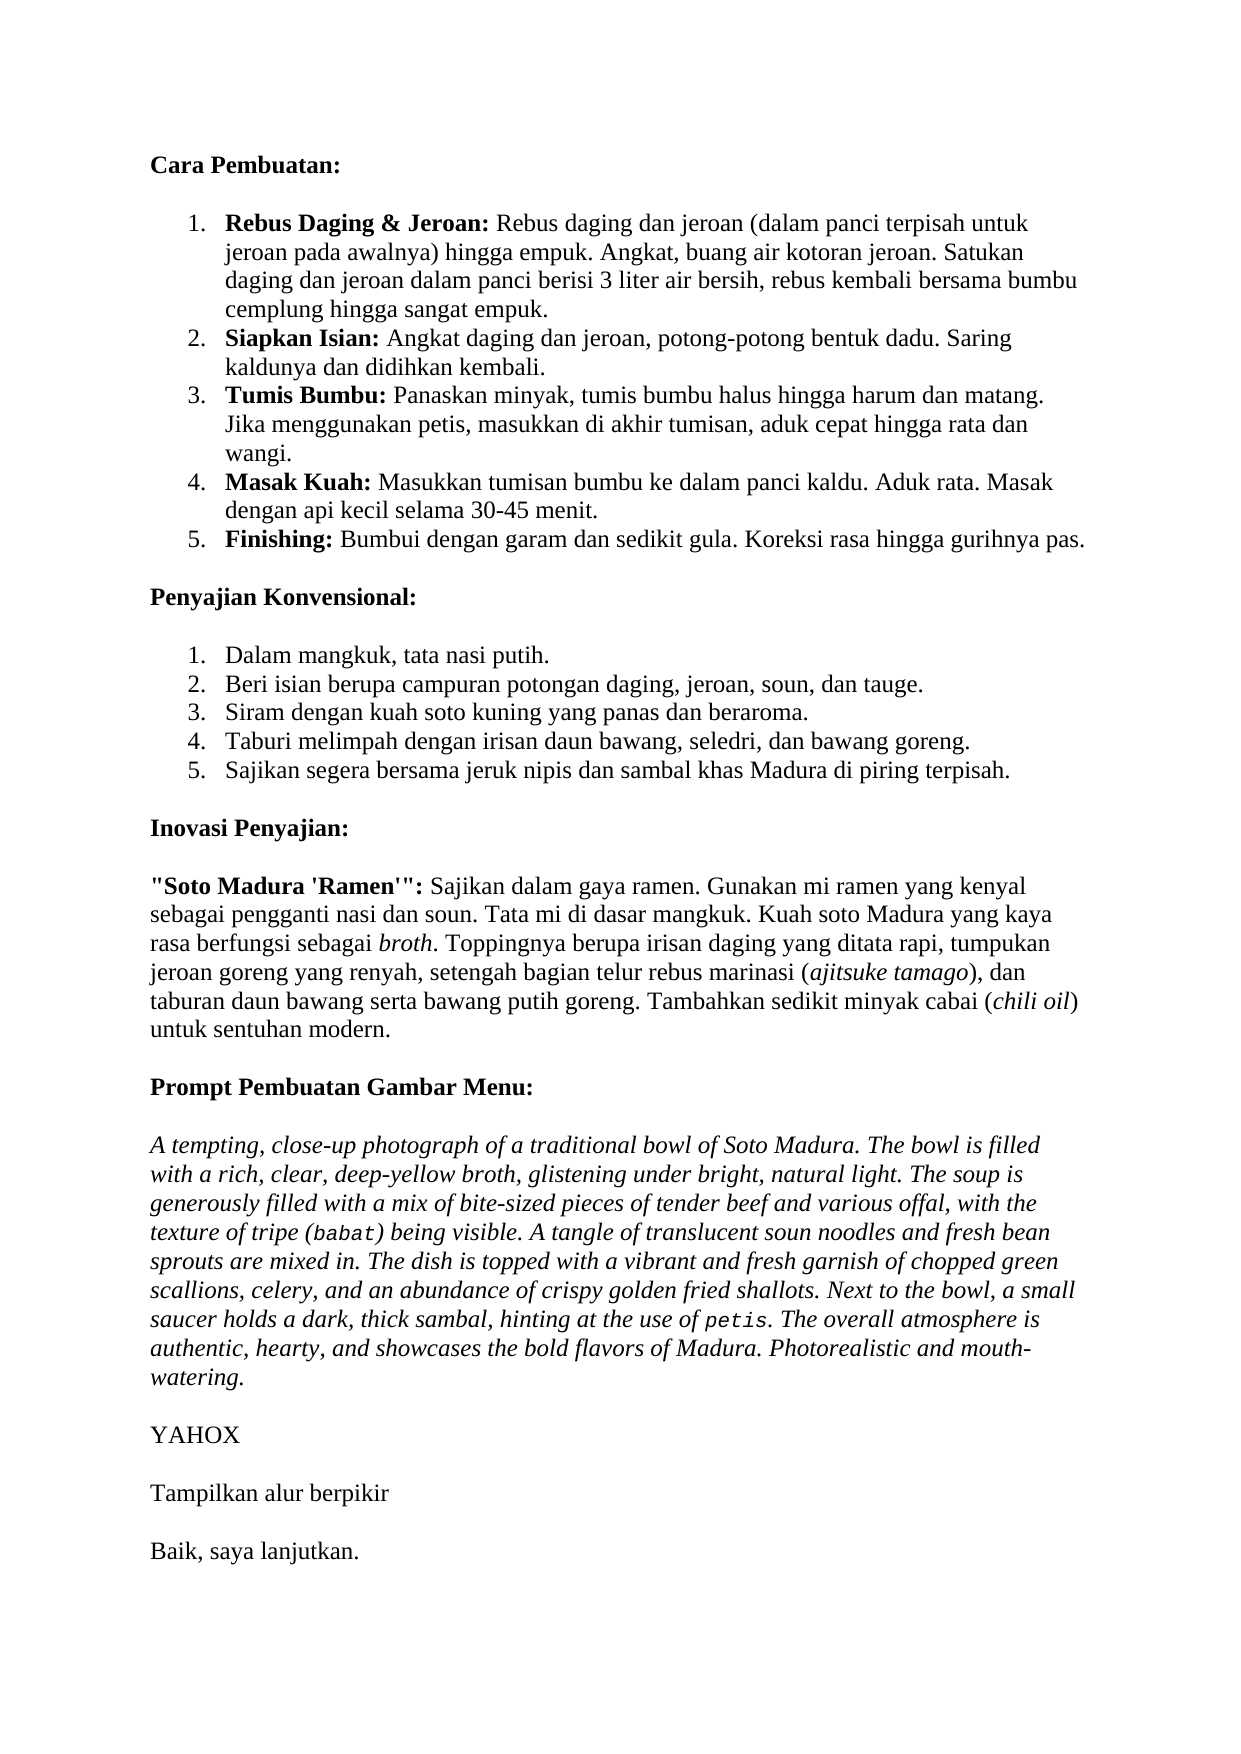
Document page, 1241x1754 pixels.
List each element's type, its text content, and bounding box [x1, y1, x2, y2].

text Penyajian Konvensional: [150, 582, 1090, 611]
list Rebus Daging & Jeroan: Rebus daging dan jeroan (dalam panci terpisah untuk jeroan pada awalnya) hingga empuk. Angkat, buang air kotoran jeroan. Satukan daging dan jeroan dalam panci berisi 3 liter air bersih, rebus kembali bersama bumbu cemplung hingga sangat empuk. [187, 208, 1090, 323]
list Siram dengan kuah soto kuning yang panas dan beraroma. [187, 697, 1090, 726]
list Masak Kuah: Masukkan tumisan bumbu ke dalam panci kaldu. Aduk rata. Masak dengan api kecil selama 30-45 menit. [187, 467, 1090, 524]
list Dalam mangkuk, tata nasi putih. [187, 640, 1090, 669]
list Finishing: Bumbui dengan garam dan sedikit gula. Koreksi rasa hingga gurihnya pas. [187, 524, 1090, 553]
text Prompt Pembuatan Gambar Menu: [150, 1072, 1090, 1101]
text Inovasi Penyajian: [150, 813, 1090, 842]
text YAHOX [150, 1420, 1090, 1449]
list Sajikan segera bersama jeruk nipis dan sambal khas Madura di piring terpisah. [187, 755, 1090, 784]
list Siapkan Isian: Angkat daging dan jeroan, potong-potong bentuk dadu. Saring kaldunya dan didihkan kembali. [187, 323, 1090, 380]
list Beri isian berupa campuran potongan daging, jeroan, soun, dan tauge. [187, 669, 1090, 697]
text A tempting, close-up photograph of a traditional bowl of Soto Madura. The bowl is filled with a rich, clear, deep-yellow broth, glistening under bright, natural light. The soup is generously filled with a mix of bite-sized pieces of tender beef and various offal, with the texture of tripe (babat) being visible. A tangle of translucent soun noodles and fresh bean sprouts are mixed in. The dish is topped with a vibrant and fresh garnish of chopped green scallions, celery, and an abundance of crispy golden fried shallots. Next to the bowl, a small saucer holds a dark, thick sambal, hinting at the use of petis. The overall atmosphere is authentic, hearty, and showcases the bold flavors of Madura. Photorealistic and mouth-watering. [150, 1130, 1090, 1391]
list Taburi melimpah dengan irisan daun bawang, seledri, dan bawang goreng. [187, 726, 1090, 755]
text Baik, saya lanjutkan. [150, 1536, 1090, 1564]
text Cara Pembuatan: [150, 150, 1090, 179]
list Tumis Bumbu: Panaskan minyak, tumis bumbu halus hingga harum dan matang. Jika menggunakan petis, masukkan di akhir tumisan, aduk cepat hingga rata dan wangi. [187, 380, 1090, 467]
text Tampilkan alur berpikir [150, 1478, 1090, 1507]
text "Soto Madura 'Ramen'": Sajikan dalam gaya ramen. Gunakan mi ramen yang kenyal sebagai pengganti nasi dan soun. Tata mi di dasar mangkuk. Kuah soto Madura yang kaya rasa berfungsi sebagai broth. Toppingnya berupa irisan daging yang ditata rapi, tumpukan jeroan goreng yang renyah, setengah bagian telur rebus marinasi (ajitsuke tamago), dan taburan daun bawang serta bawang putih goreng. Tambahkan sedikit minyak cabai (chili oil) untuk sentuhan modern. [150, 871, 1090, 1043]
